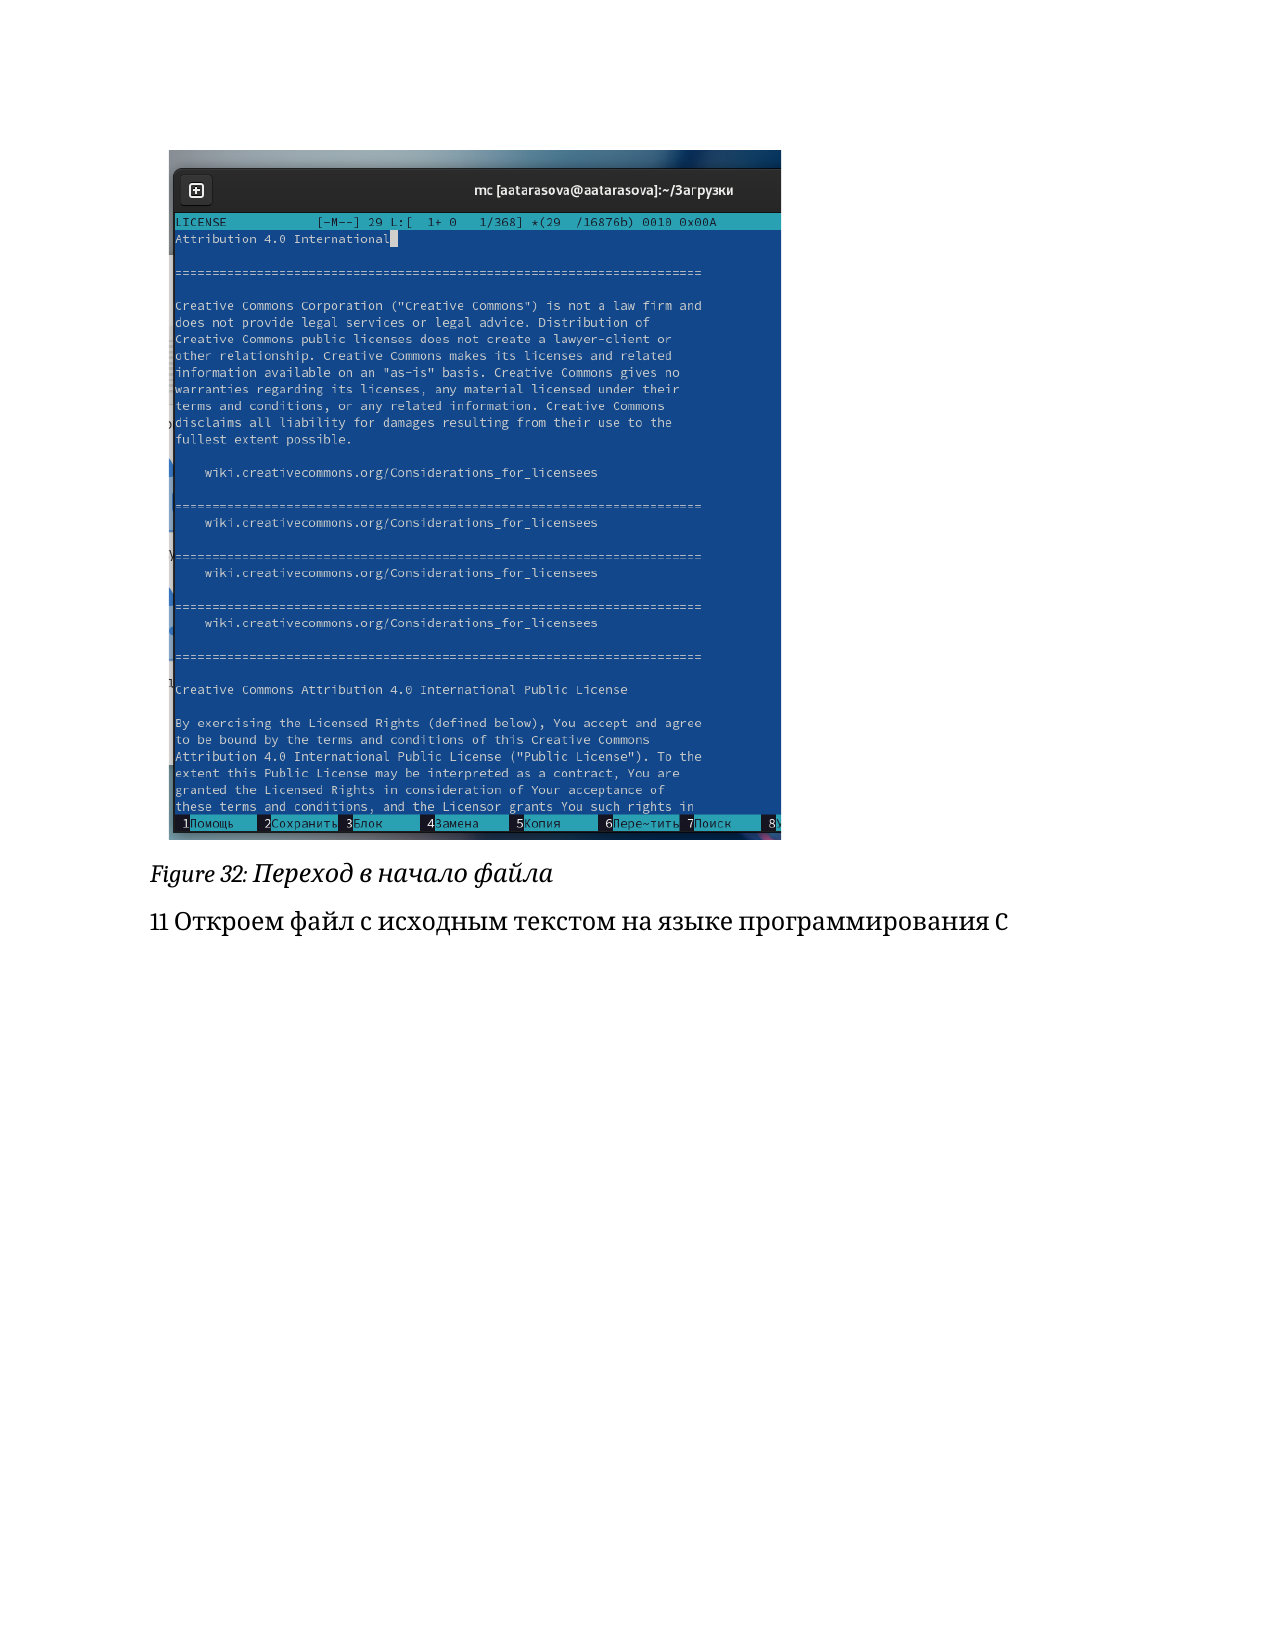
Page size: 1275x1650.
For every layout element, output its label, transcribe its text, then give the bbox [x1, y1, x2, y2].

text Figure 32: Переход в начало файла [150, 860, 1125, 889]
text 11 Откроем файл с исходным текстом на языке программирования C [150, 908, 1125, 936]
picture [168, 150, 782, 840]
